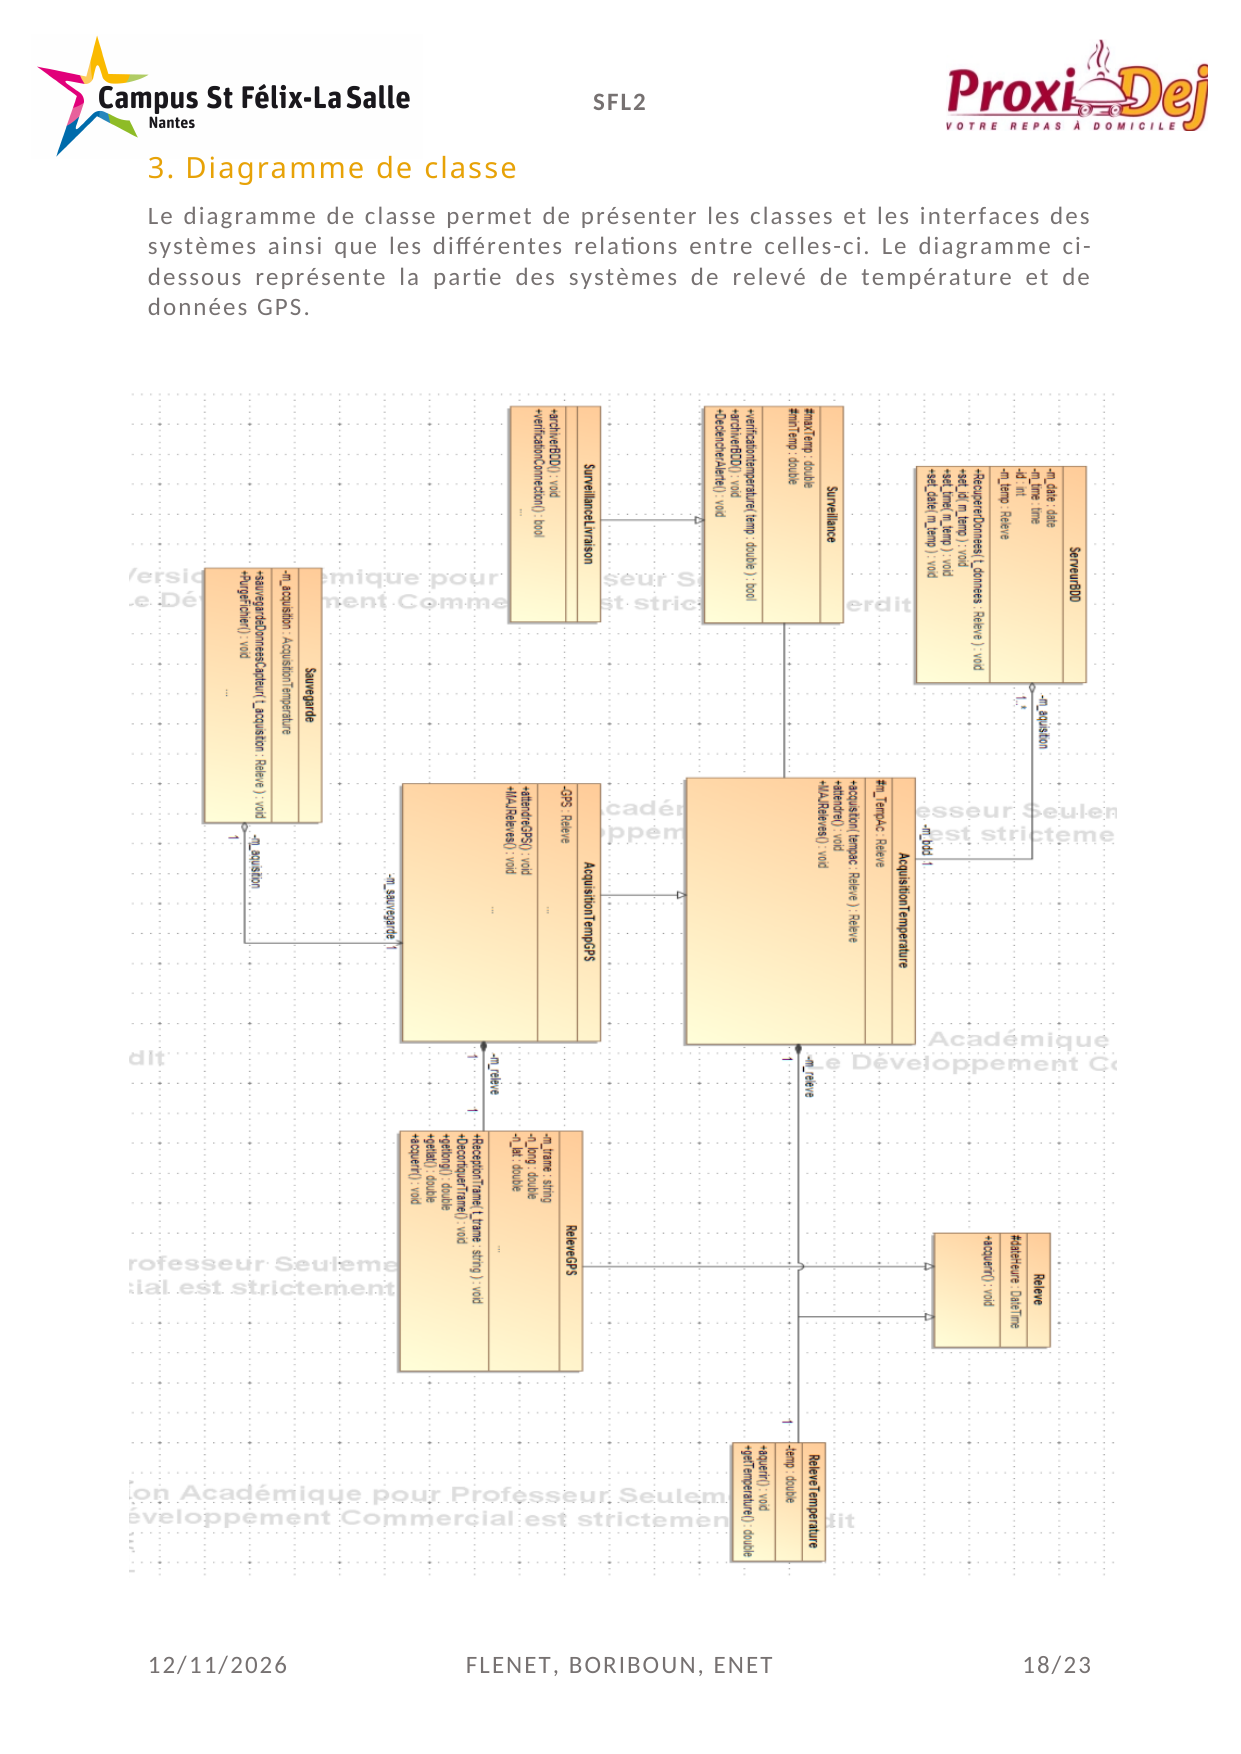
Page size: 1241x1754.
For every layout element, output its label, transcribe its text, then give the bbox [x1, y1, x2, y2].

picture [31, 34, 424, 159]
text Le diagramme de classe permet de présenter les classes et les interfaces des systèmes ainsi que les différentes relations entre celles-ci. Le diagramme ci-dessous représente la partie des systèmes de relevé de température et de données GPS. [148, 200, 1092, 322]
picture [126, 392, 1117, 1577]
subtitle Diagramme de classe [148, 148, 1092, 187]
picture [945, 39, 1207, 130]
